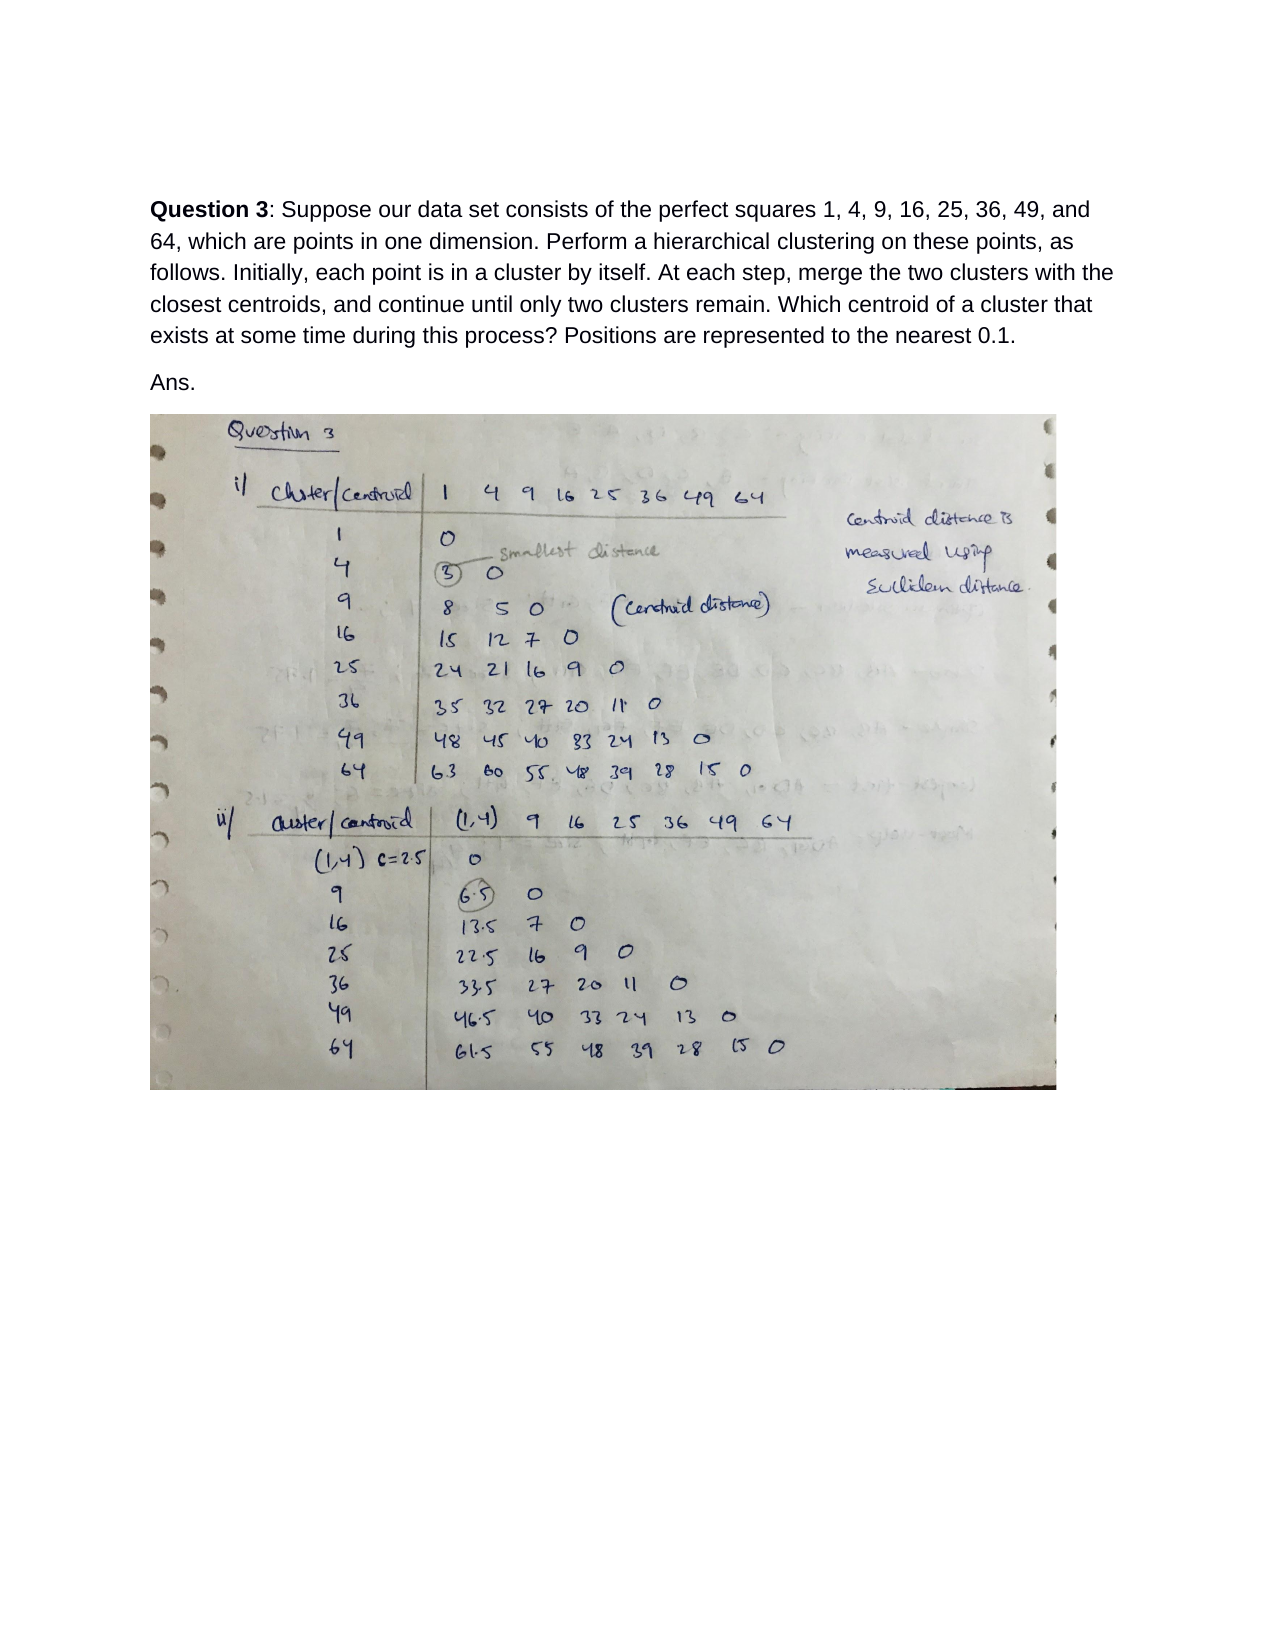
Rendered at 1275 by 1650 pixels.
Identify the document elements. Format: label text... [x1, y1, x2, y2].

text Ans. [150, 368, 1125, 395]
picture [150, 414, 1057, 1090]
text Question 3: Suppose our data set consists of the perfect squares 1, 4, 9, 16, 25, 36, 49, and 64, which are points in one dimension. Perform a hierarchical clustering on these points, as follows. Initially, each point is in a cluster by itself. At each step, merge the two clusters with the closest centroids, and continue until only two clusters remain. Which centroid of a cluster that exists at some time during this process? Positions are represented to the nearest 0.1. [150, 196, 1125, 349]
